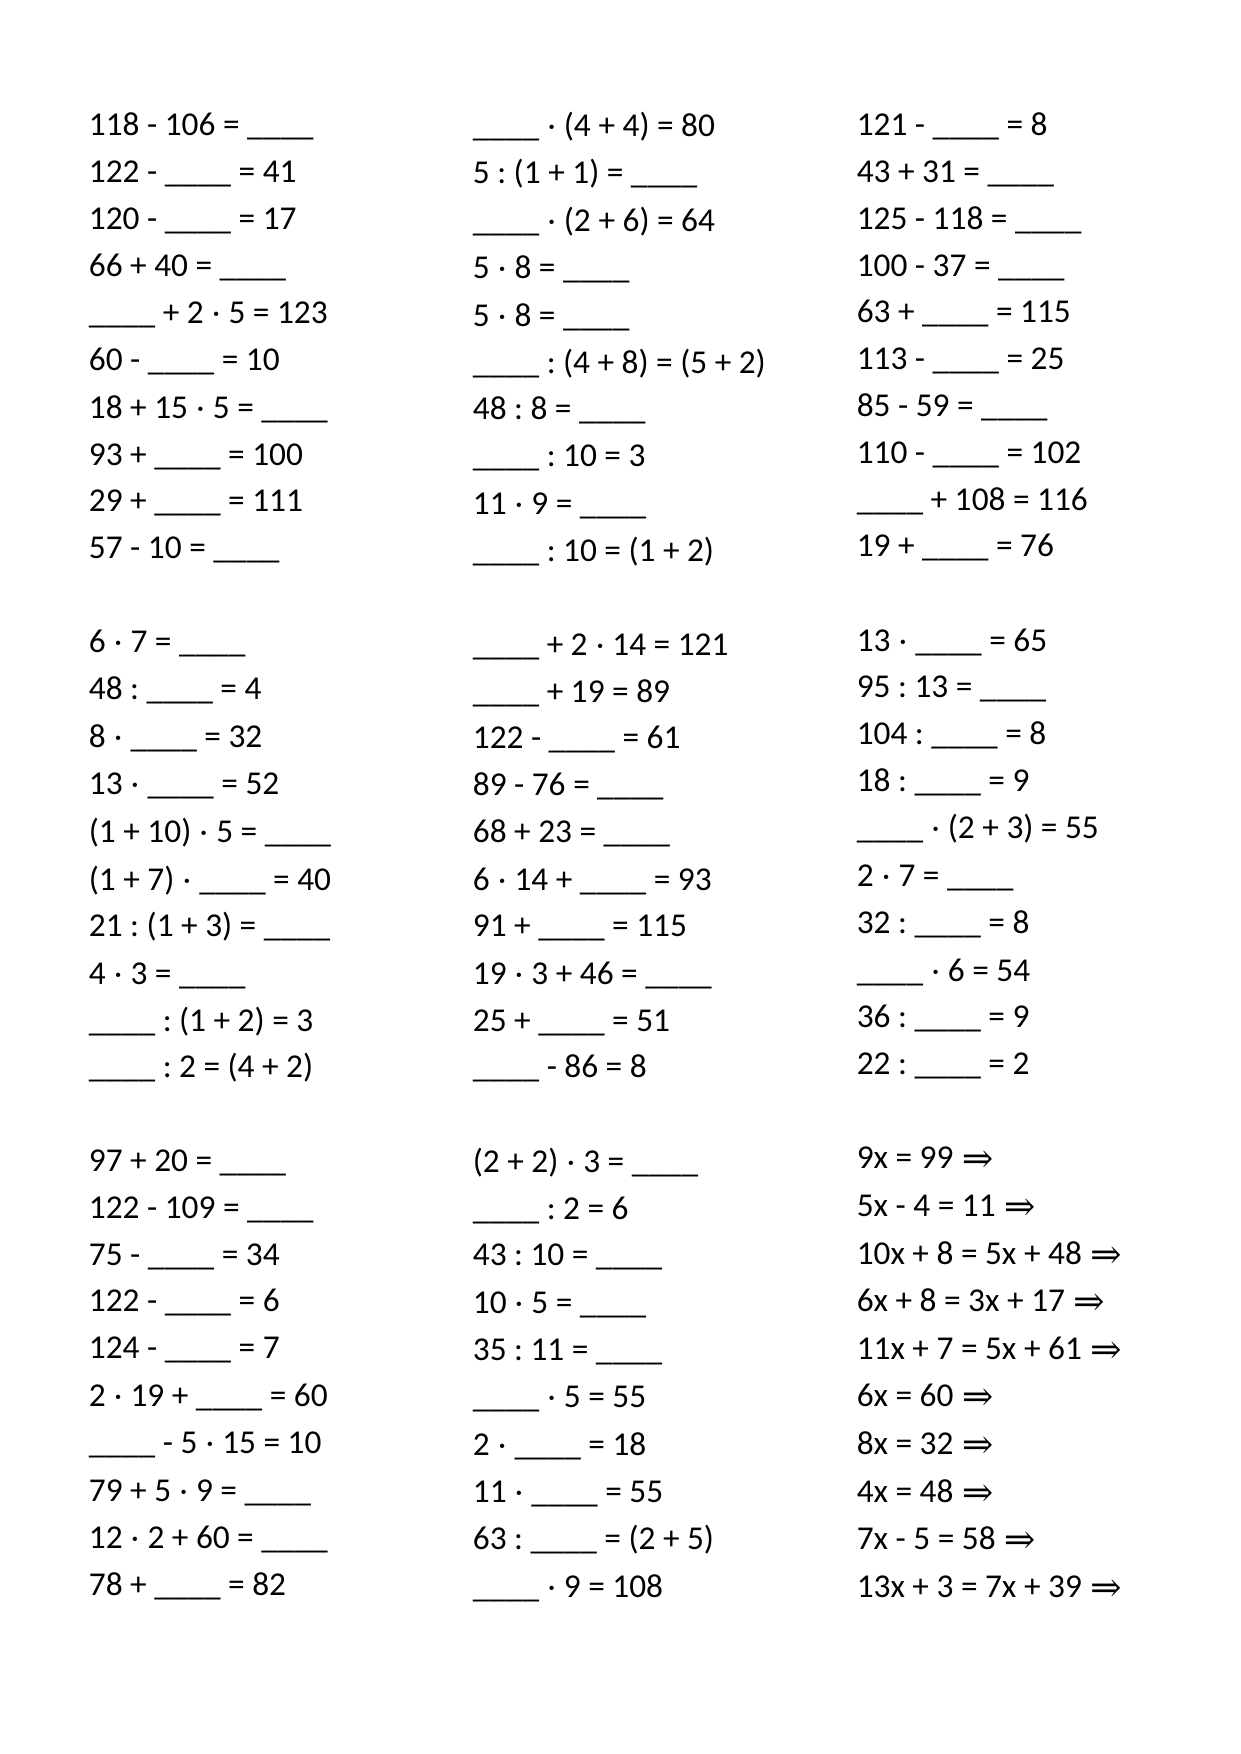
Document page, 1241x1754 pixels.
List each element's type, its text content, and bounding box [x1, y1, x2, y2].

text 75 - ____ = 34 [89, 1233, 428, 1273]
text 93 + ____ = 100 [89, 432, 428, 473]
text 122 - ____ = 61 [473, 716, 812, 757]
text ____ - 5 ⋅ 15 = 10 [89, 1421, 428, 1462]
text 18 : ____ = 9 [857, 759, 1196, 800]
text 68 + 23 = ____ [473, 810, 812, 851]
text 122 - ____ = 6 [89, 1279, 428, 1320]
text 10 ⋅ 5 = ____ [473, 1280, 812, 1322]
text (1 + 7) ⋅ ____ = 40 [89, 857, 428, 898]
text 18 + 15 ⋅ 5 = ____ [89, 385, 428, 426]
text 6x + 8 = 3x + 17 ⇒ [857, 1278, 1196, 1320]
text 4x = 48 ⇒ [857, 1469, 1196, 1510]
text 60 - ____ = 10 [89, 338, 428, 379]
text 110 - ____ = 102 [857, 431, 1196, 472]
text 36 : ____ = 9 [857, 995, 1196, 1036]
text ____ : (1 + 2) = 3 [89, 999, 428, 1039]
text 11 ⋅ ____ = 55 [473, 1470, 812, 1511]
text 8 ⋅ ____ = 32 [89, 714, 428, 755]
text 2 ⋅ 7 = ____ [857, 853, 1196, 895]
text 4 ⋅ 3 = ____ [89, 951, 428, 993]
text ____ - 86 = 8 [473, 1046, 812, 1086]
text ____ : (4 + 8) = (5 + 2) [473, 341, 812, 381]
text 5 ⋅ 8 = ____ [473, 245, 812, 287]
text 25 + ____ = 51 [473, 999, 812, 1039]
text 13 ⋅ ____ = 65 [857, 618, 1196, 659]
text 122 - 109 = ____ [89, 1186, 428, 1227]
text 2 ⋅ 19 + ____ = 60 [89, 1373, 428, 1414]
text 121 - ____ = 8 [857, 103, 1196, 144]
text ____ : 10 = (1 + 2) [473, 528, 812, 569]
text 43 + 31 = ____ [857, 150, 1196, 191]
text 6 ⋅ 7 = ____ [89, 619, 428, 661]
text ____ : 2 = 6 [473, 1187, 812, 1227]
text ____ : 10 = 3 [473, 434, 812, 475]
text 5x - 4 = 11 ⇒ [857, 1183, 1196, 1225]
text 66 + 40 = ____ [89, 244, 428, 284]
text 48 : 8 = ____ [473, 387, 812, 428]
text 13 ⋅ ____ = 52 [89, 762, 428, 803]
text 6 ⋅ 14 + ____ = 93 [473, 857, 812, 898]
text 5 : (1 + 1) = ____ [473, 151, 812, 192]
text 19 + ____ = 76 [857, 524, 1196, 565]
text (2 + 2) ⋅ 3 = ____ [473, 1139, 812, 1181]
text ____ + 19 = 89 [473, 670, 812, 710]
text 9x = 99 ⇒ [857, 1136, 1196, 1177]
text 35 : 11 = ____ [473, 1328, 812, 1368]
text 122 - ____ = 41 [89, 150, 428, 191]
text 11 ⋅ 9 = ____ [473, 481, 812, 522]
text 125 - 118 = ____ [857, 197, 1196, 238]
text 29 + ____ = 111 [89, 479, 428, 520]
text ____ ⋅ 9 = 108 [473, 1564, 812, 1606]
text ____ + 2 ⋅ 14 = 121 [473, 622, 812, 663]
text 12 ⋅ 2 + 60 = ____ [89, 1516, 428, 1557]
text 120 - ____ = 17 [89, 197, 428, 238]
text 89 - 76 = ____ [473, 763, 812, 804]
text ____ ⋅ (2 + 3) = 55 [857, 806, 1196, 847]
text 19 ⋅ 3 + 46 = ____ [473, 951, 812, 993]
text 118 - 106 = ____ [89, 103, 428, 144]
text 13x + 3 = 7x + 39 ⇒ [857, 1564, 1196, 1606]
text 11x + 7 = 5x + 61 ⇒ [857, 1326, 1196, 1368]
text 104 : ____ = 8 [857, 712, 1196, 753]
text ____ ⋅ 5 = 55 [473, 1374, 812, 1416]
text 48 : ____ = 4 [89, 667, 428, 708]
text ____ : 2 = (4 + 2) [89, 1046, 428, 1086]
text 124 - ____ = 7 [89, 1326, 428, 1367]
text 10x + 8 = 5x + 48 ⇒ [857, 1231, 1196, 1272]
text 5 ⋅ 8 = ____ [473, 293, 812, 334]
text 22 : ____ = 2 [857, 1042, 1196, 1083]
text 8x = 32 ⇒ [857, 1421, 1196, 1463]
text 57 - 10 = ____ [89, 526, 428, 567]
text 21 : (1 + 3) = ____ [89, 904, 428, 945]
text 85 - 59 = ____ [857, 384, 1196, 425]
text 97 + 20 = ____ [89, 1139, 428, 1180]
text ____ + 108 = 116 [857, 478, 1196, 518]
text ____ ⋅ (4 + 4) = 80 [473, 103, 812, 145]
text ____ ⋅ (2 + 6) = 64 [473, 198, 812, 239]
text 113 - ____ = 25 [857, 337, 1196, 378]
text ____ + 2 ⋅ 5 = 123 [89, 291, 428, 332]
text 100 - 37 = ____ [857, 244, 1196, 284]
text 63 + ____ = 115 [857, 291, 1196, 331]
text 63 : ____ = (2 + 5) [473, 1517, 812, 1558]
text (1 + 10) ⋅ 5 = ____ [89, 809, 428, 851]
text 78 + ____ = 82 [89, 1563, 428, 1604]
text 79 + 5 ⋅ 9 = ____ [89, 1468, 428, 1509]
text 95 : 13 = ____ [857, 666, 1196, 706]
text 6x = 60 ⇒ [857, 1374, 1196, 1415]
text ____ ⋅ 6 = 54 [857, 948, 1196, 989]
text 2 ⋅ ____ = 18 [473, 1422, 812, 1464]
text 91 + ____ = 115 [473, 904, 812, 945]
text 43 : 10 = ____ [473, 1233, 812, 1274]
text 7x - 5 = 58 ⇒ [857, 1517, 1196, 1558]
text 32 : ____ = 8 [857, 901, 1196, 942]
